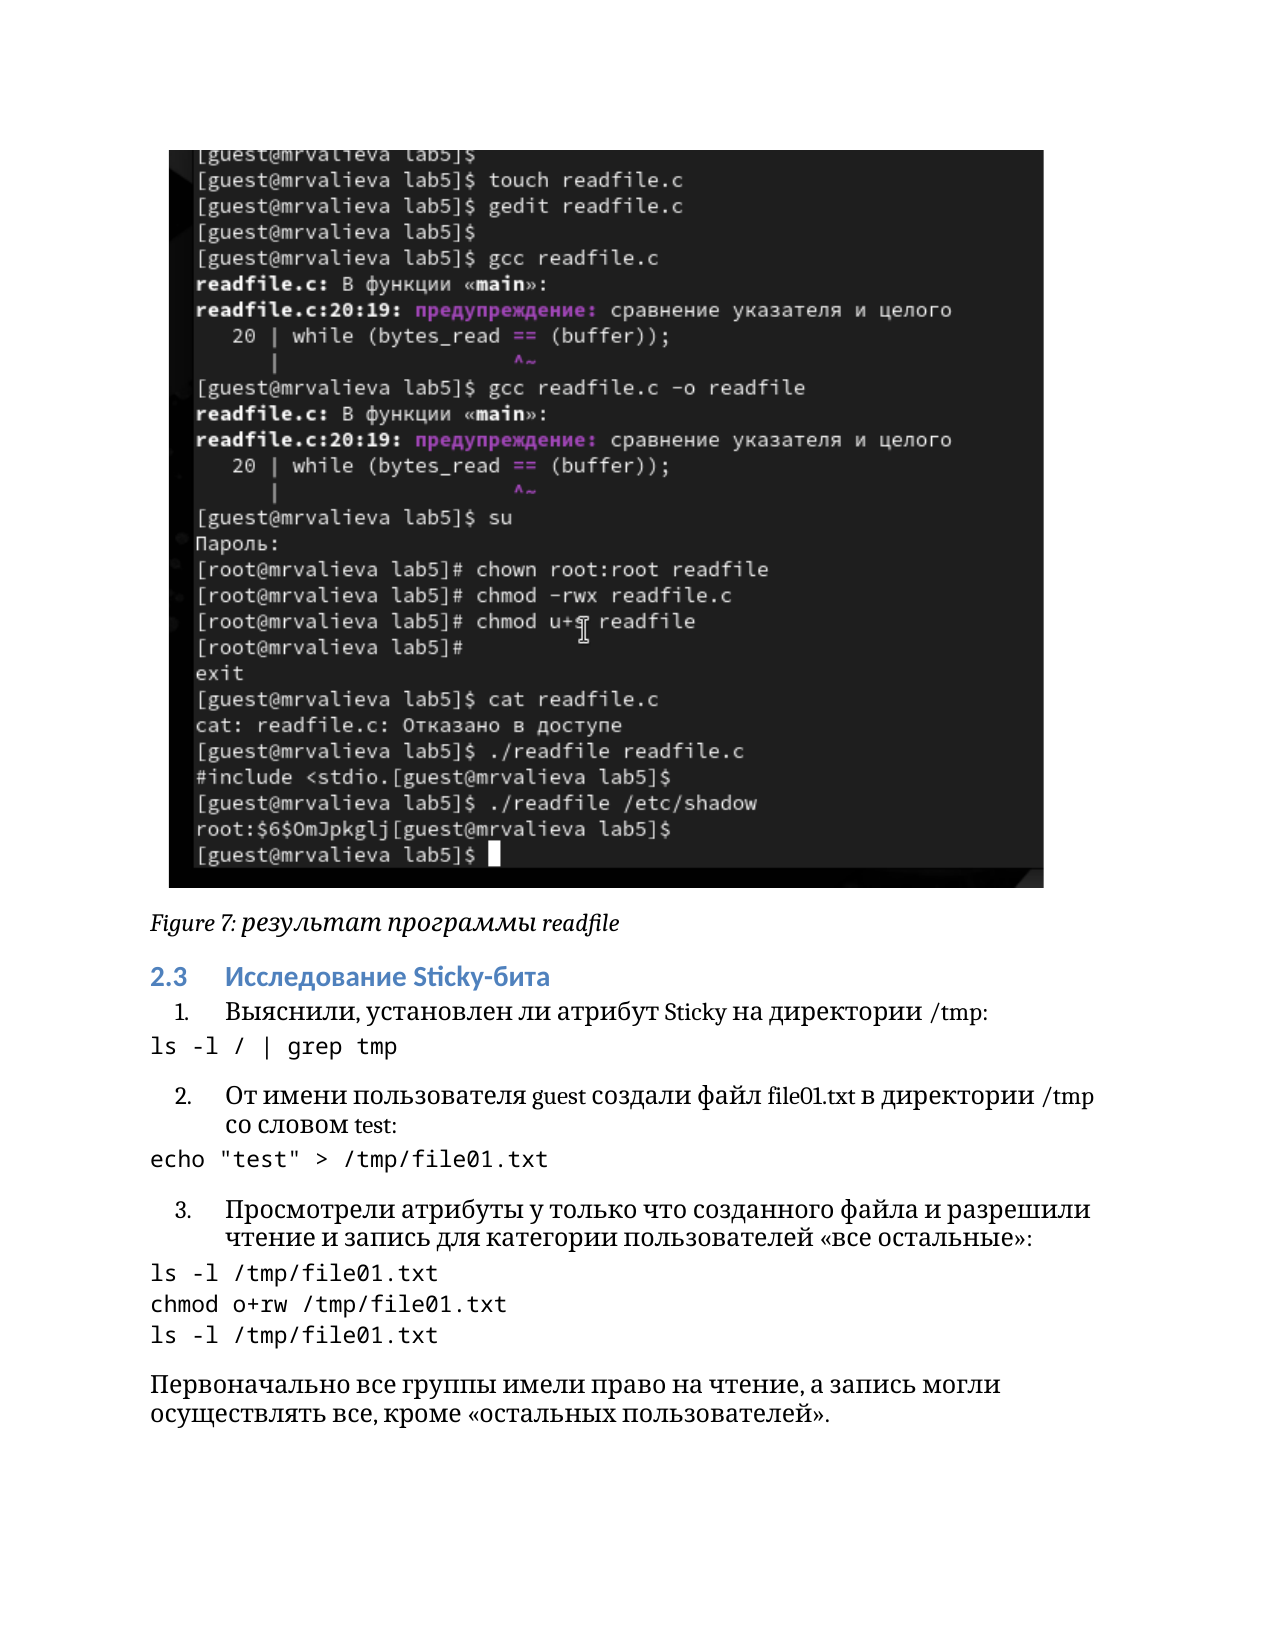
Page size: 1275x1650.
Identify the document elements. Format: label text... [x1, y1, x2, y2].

text ls -l /tmp/file01.txt chmod o+rw /tmp/file01.txt ls -l /tmp/file01.txt [150, 1257, 1125, 1351]
picture [168, 150, 1044, 888]
text Figure 7: результат программы readfile [150, 909, 1125, 937]
text Первоначально все группы имели право на чтение, а запись могли осуществлять все, кроме «остальных пользователей». [150, 1371, 1125, 1429]
list От имени пользователя guest создали файл file01.txt в директории /tmp со словом test: [175, 1082, 1125, 1140]
subtitle 2.3 Исследование Sticky-бита [150, 958, 1125, 994]
list Просмотрели атрибуты у только что созданного файла и разрешили чтение и запись для категории пользователей «все остальные»: [175, 1196, 1125, 1253]
text echo "test" > /tmp/file01.txt [150, 1143, 1125, 1175]
text ls -l / | grep tmp [150, 1030, 1125, 1061]
list Выяснили, установлен ли атрибут Sticky на директории /tmp: [175, 998, 1125, 1026]
